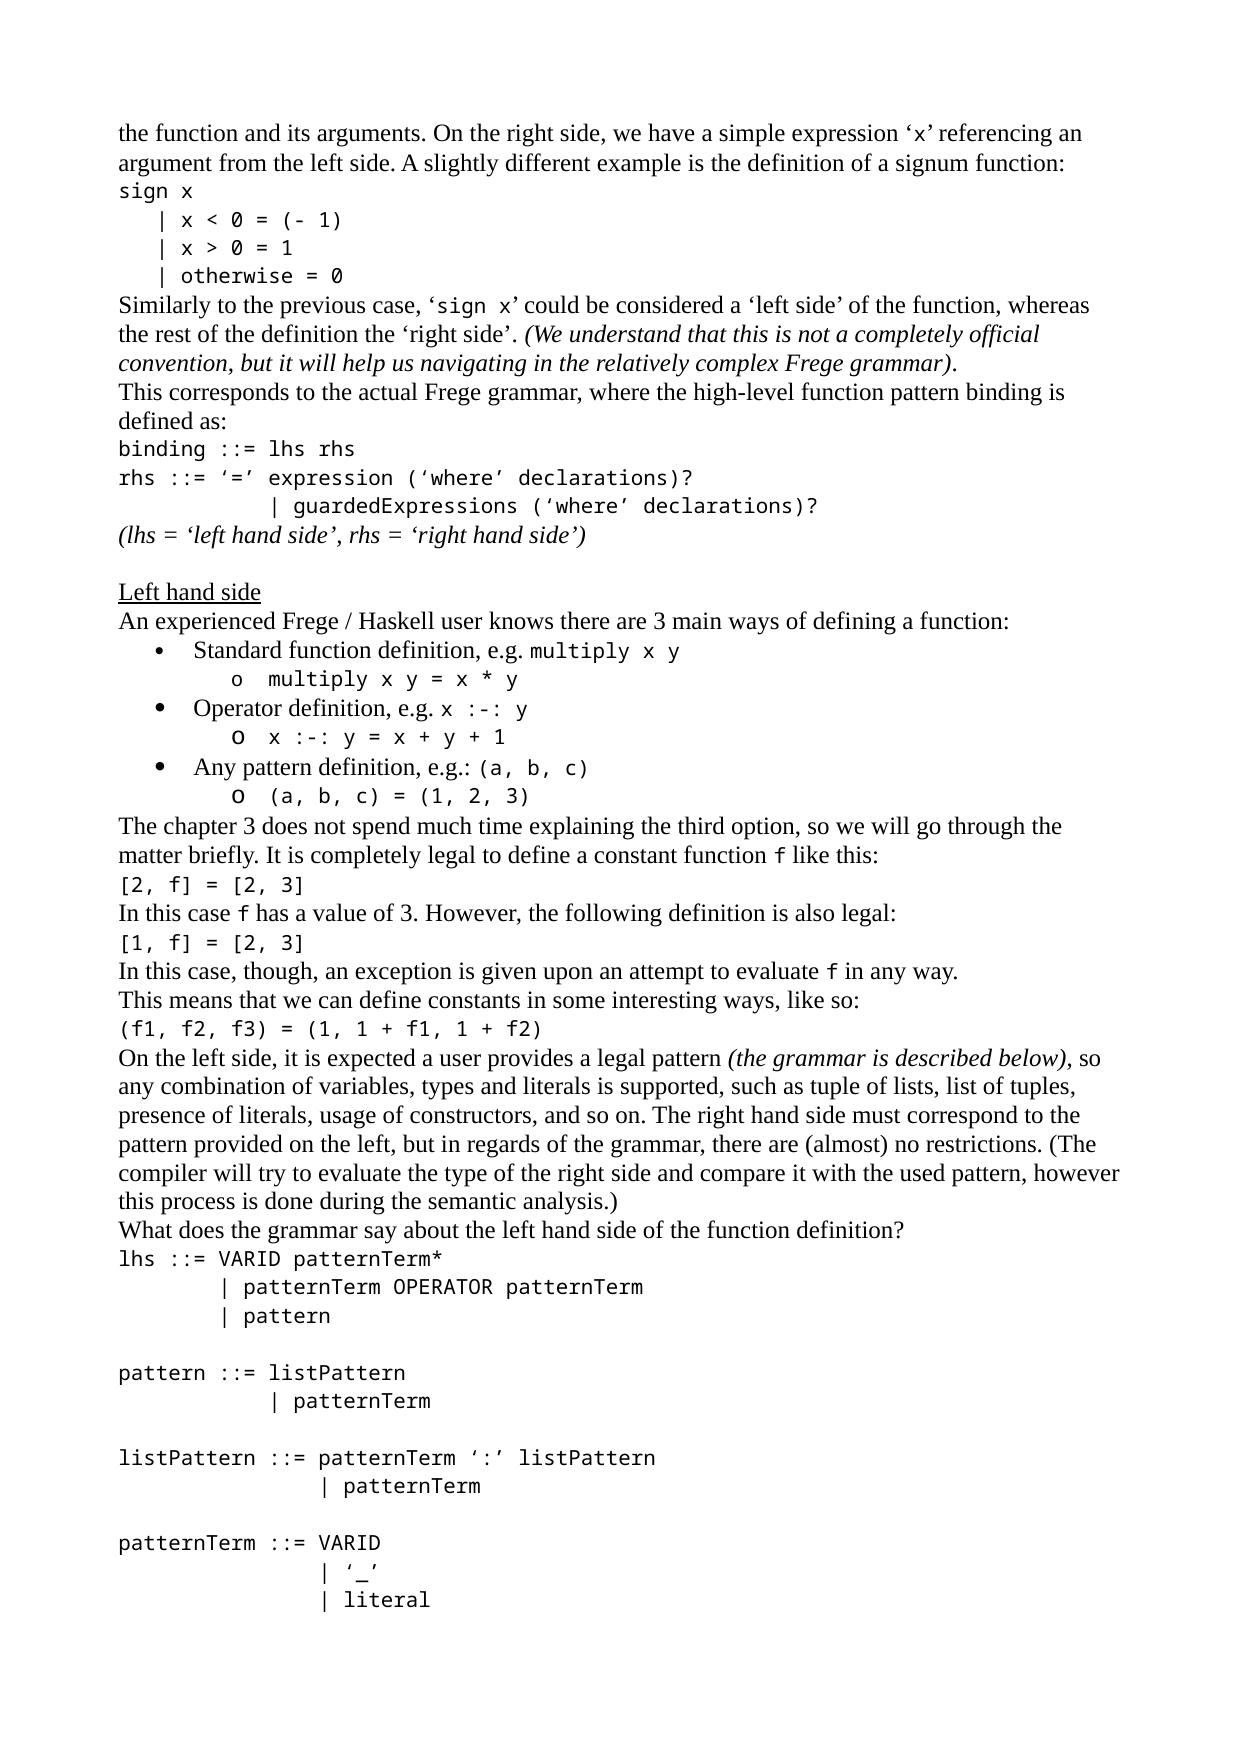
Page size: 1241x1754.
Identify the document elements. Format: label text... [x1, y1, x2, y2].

list Standard function definition, e.g. multiply x y [156, 635, 1122, 664]
text On the left side, it is expected a user provides a legal pattern (the grammar is described below), so any combination of variables, types and literals is supported, such as tuple of lists, list of tuples, presence of literals, usage of constructors, and so on. The right hand side must correspond to the pattern provided on the left, but in regards of the grammar, there are (almost) no restrictions. (The compiler will try to evaluate the type of the right side and compare it with the used pattern, however this process is done during the semantic analysis.) [118, 1043, 1122, 1215]
list x :-: y = x + y + 1 [231, 722, 1122, 752]
text | patternTerm [118, 1471, 1122, 1500]
list (a, b, c) = (1, 2, 3) [231, 782, 1122, 811]
list Operator definition, e.g. x :-: y [156, 693, 1122, 722]
text pattern ::= listPattern [118, 1358, 1122, 1386]
text rhs ::= ‘=’ expression (‘where’ declarations)? [118, 463, 1122, 491]
text | pattern [118, 1301, 1122, 1329]
text This means that we can define constants in some interesting ways, like so: [118, 986, 1122, 1014]
text Left hand side [118, 577, 1122, 606]
text | patternTerm OPERATOR patternTerm [118, 1272, 1122, 1301]
text listPattern ::= patternTerm ‘:’ listPattern [118, 1443, 1122, 1471]
text sign x [118, 176, 1122, 205]
text | patternTerm [118, 1386, 1122, 1414]
text What does the grammar say about the left hand side of the function definition? [118, 1215, 1122, 1244]
text patternTerm ::= VARID [118, 1528, 1122, 1557]
text (f1, f2, f3) = (1, 1 + f1, 1 + f2) [118, 1014, 1122, 1043]
text | ‘_’ [118, 1557, 1122, 1585]
text binding ::= lhs rhs [118, 434, 1122, 463]
text [2, f] = [2, 3] [118, 870, 1122, 898]
text In this case f has a value of 3. However, the following definition is also legal: [118, 898, 1122, 928]
text [1, f] = [2, 3] [118, 928, 1122, 956]
text | literal [118, 1585, 1122, 1614]
text (lhs = ‘left hand side’, rhs = ‘right hand side’) [118, 520, 1122, 549]
text This corresponds to the actual Frege grammar, where the high-level function pattern binding is defined as: [118, 377, 1122, 434]
text An experienced Frege / Haskell user knows there are 3 main ways of defining a function: [118, 606, 1122, 635]
text Similarly to the previous case, ‘sign x’ could be considered a ‘left side’ of the function, whereas the rest of the definition the ‘right side’. (We understand that this is not a completely official convention, but it will help us navigating in the relatively complex Frege grammar). [118, 290, 1122, 377]
text The chapter 3 does not spend much time explaining the third option, so we will go through the matter briefly. It is completely legal to define a constant function f like this: [118, 811, 1122, 870]
text lhs ::= VARID patternTerm* [118, 1244, 1122, 1272]
text | guardedExpressions (‘where’ declarations)? [118, 491, 1122, 520]
list Any pattern definition, e.g.: (a, b, c) [156, 752, 1122, 782]
text | x < 0 = (- 1) [118, 205, 1122, 233]
text | x > 0 = 1 [118, 233, 1122, 262]
text | otherwise = 0 [118, 262, 1122, 290]
list multiply x y = x * y [231, 664, 1122, 693]
text In this case, though, an exception is given upon an attempt to evaluate f in any way. [118, 956, 1122, 986]
